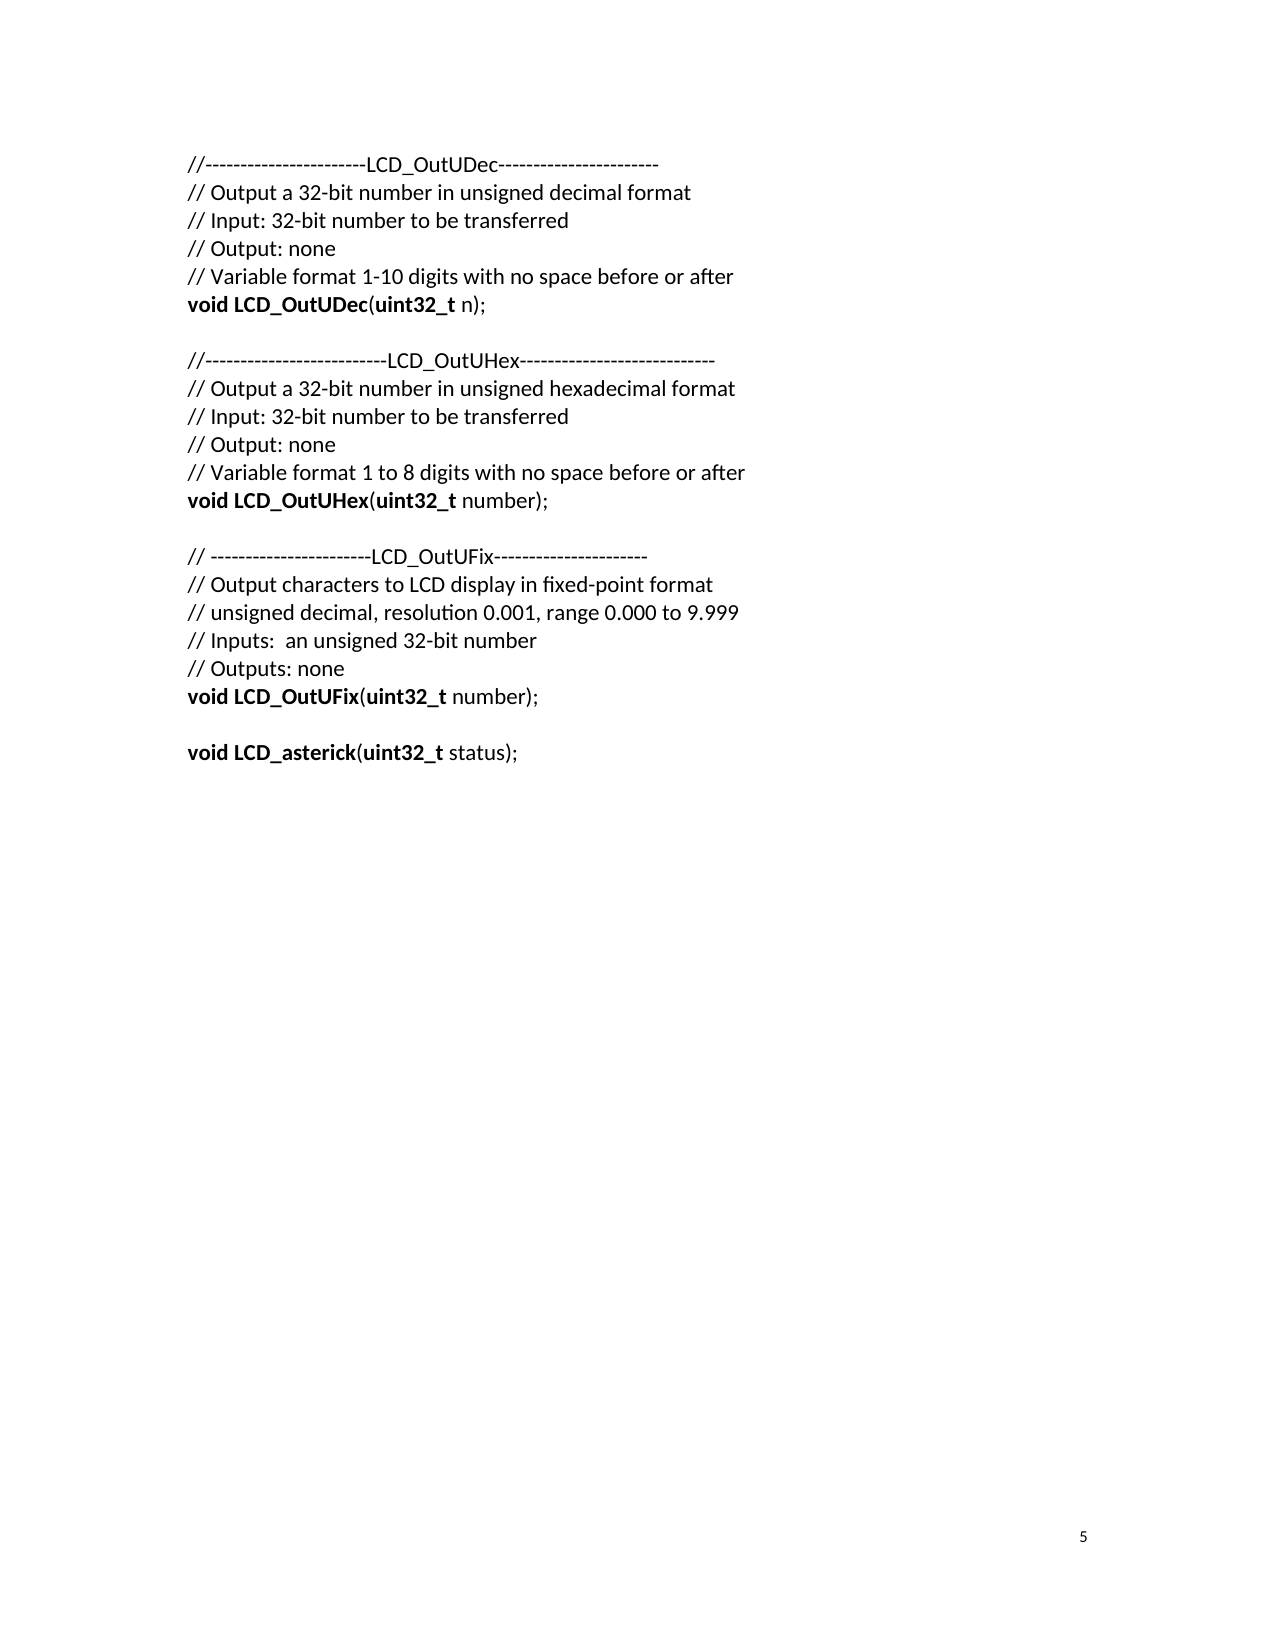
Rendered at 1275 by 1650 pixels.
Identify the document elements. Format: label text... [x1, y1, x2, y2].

text void LCD_OutUDec(uint32_t n); [187, 290, 1087, 318]
text // unsigned decimal, resolution 0.001, range 0.000 to 9.999 [187, 598, 1087, 626]
text // Variable format 1-10 digits with no space before or after [187, 262, 1087, 290]
text void LCD_asterick(uint32_t status); [187, 738, 1087, 766]
text // Output a 32-bit number in unsigned decimal format [187, 178, 1087, 206]
text // Output: none [187, 430, 1087, 458]
text //--------------------------LCD_OutUHex---------------------------- [187, 346, 1087, 374]
text // Output a 32-bit number in unsigned hexadecimal format [187, 374, 1087, 402]
text //-----------------------LCD_OutUDec----------------------- [187, 150, 1087, 178]
text // Output characters to LCD display in fixed-point format [187, 570, 1087, 598]
text // Outputs: none [187, 654, 1087, 682]
text // -----------------------LCD_OutUFix---------------------- [187, 542, 1087, 570]
text // Input: 32-bit number to be transferred [187, 402, 1087, 430]
text // Inputs: an unsigned 32-bit number [187, 626, 1087, 654]
text void LCD_OutUFix(uint32_t number); [187, 682, 1087, 710]
text // Output: none [187, 234, 1087, 262]
text // Variable format 1 to 8 digits with no space before or after [187, 458, 1087, 486]
text void LCD_OutUHex(uint32_t number); [187, 486, 1087, 514]
text // Input: 32-bit number to be transferred [187, 206, 1087, 234]
